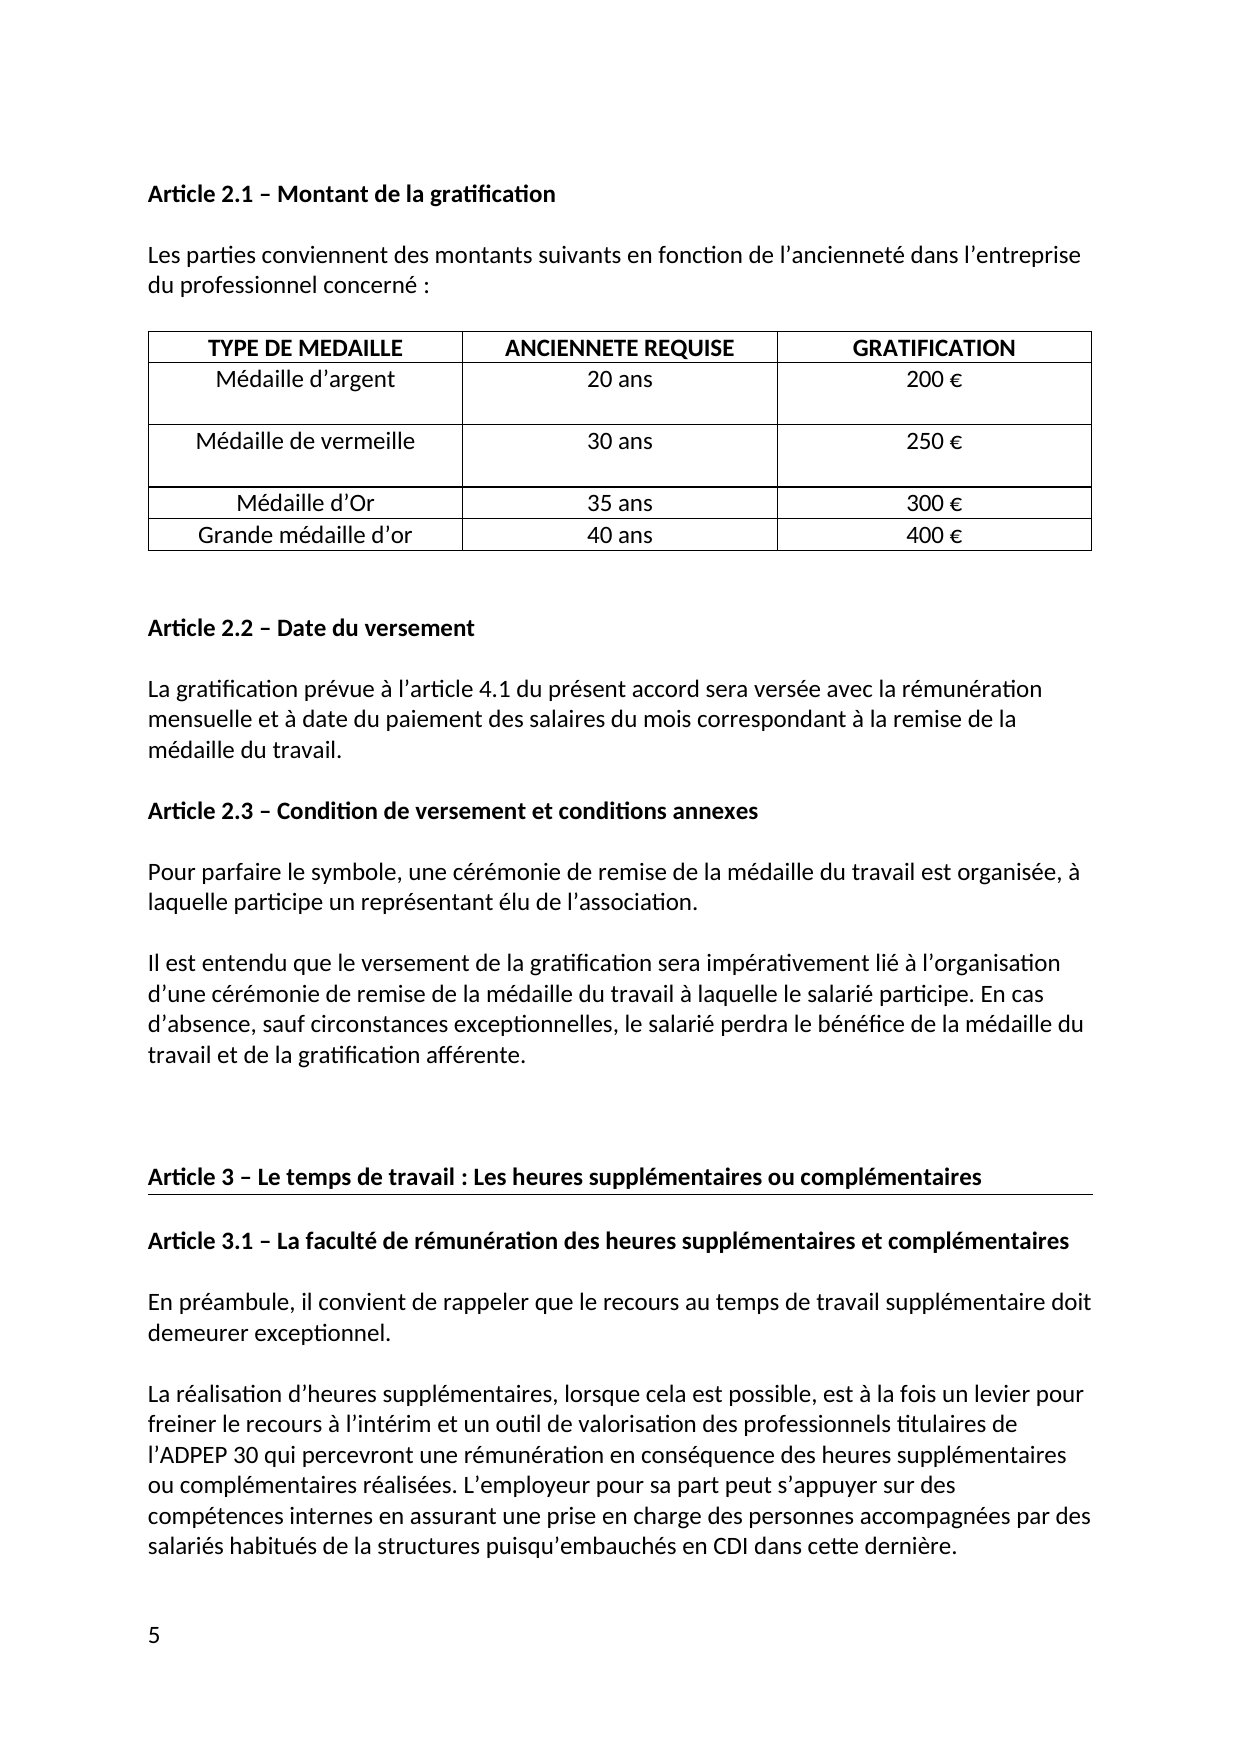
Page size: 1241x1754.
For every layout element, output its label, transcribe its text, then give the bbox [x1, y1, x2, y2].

table_cell 30 ans [463, 425, 777, 486]
text Article 3.1 – La faculté de rémunération des heures supplémentaires et complémentaires [148, 1225, 1093, 1256]
table_cell 20 ans [463, 363, 777, 424]
table_cell 35 ans [463, 488, 777, 518]
text Article 2.1 – Montant de la gratification [148, 178, 1093, 209]
table_cell 40 ans [463, 519, 777, 549]
table_cell Grande médaille d’or [149, 519, 462, 549]
text Article 2.2 – Date du versement [148, 612, 1093, 642]
table_header ANCIENNETE REQUISE [463, 332, 777, 362]
text Article 3 – Le temps de travail : Les heures supplémentaires ou complémentaires [148, 1161, 1093, 1194]
text Les parties conviennent des montants suivants en fonction de l’ancienneté dans l’entreprise du professionnel concerné : [148, 239, 1093, 300]
text La gratification prévue à l’article 4.1 du présent accord sera versée avec la rémunération mensuelle et à date du paiement des salaires du mois correspondant à la remise de la médaille du travail. [148, 673, 1093, 764]
table_cell 250 € [778, 425, 1091, 486]
table_cell 200 € [778, 363, 1091, 424]
table_cell Médaille de vermeille [149, 425, 462, 486]
text Article 2.3 – Condition de versement et conditions annexes [148, 795, 1093, 825]
text En préambule, il convient de rappeler que le recours au temps de travail supplémentaire doit demeurer exceptionnel. [148, 1286, 1093, 1347]
table_header GRATIFICATION [778, 332, 1091, 362]
table_cell Médaille d’Or [149, 488, 462, 518]
table_cell Médaille d’argent [149, 363, 462, 424]
table_cell 300 € [778, 488, 1091, 518]
text La réalisation d’heures supplémentaires, lorsque cela est possible, est à la fois un levier pour freiner le recours à l’intérim et un outil de valorisation des professionnels titulaires de l’ADPEP 30 qui percevront une rémunération en conséquence des heures supplémentaires ou complémentaires réalisées. L’employeur pour sa part peut s’appuyer sur des compétences internes en assurant une prise en charge des personnes accompagnées par des salariés habitués de la structures puisqu’embauchés en CDI dans cette dernière. [148, 1378, 1093, 1561]
table_cell 400 € [778, 519, 1091, 549]
text Pour parfaire le symbole, une cérémonie de remise de la médaille du travail est organisée, à laquelle participe un représentant élu de l’association. [148, 856, 1093, 917]
text Il est entendu que le versement de la gratification sera impérativement lié à l’organisation d’une cérémonie de remise de la médaille du travail à laquelle le salarié participe. En cas d’absence, sauf circonstances exceptionnelles, le salarié perdra le bénéfice de la médaille du travail et de la gratification afférente. [148, 947, 1093, 1069]
table_header TYPE DE MEDAILLE [149, 332, 462, 362]
